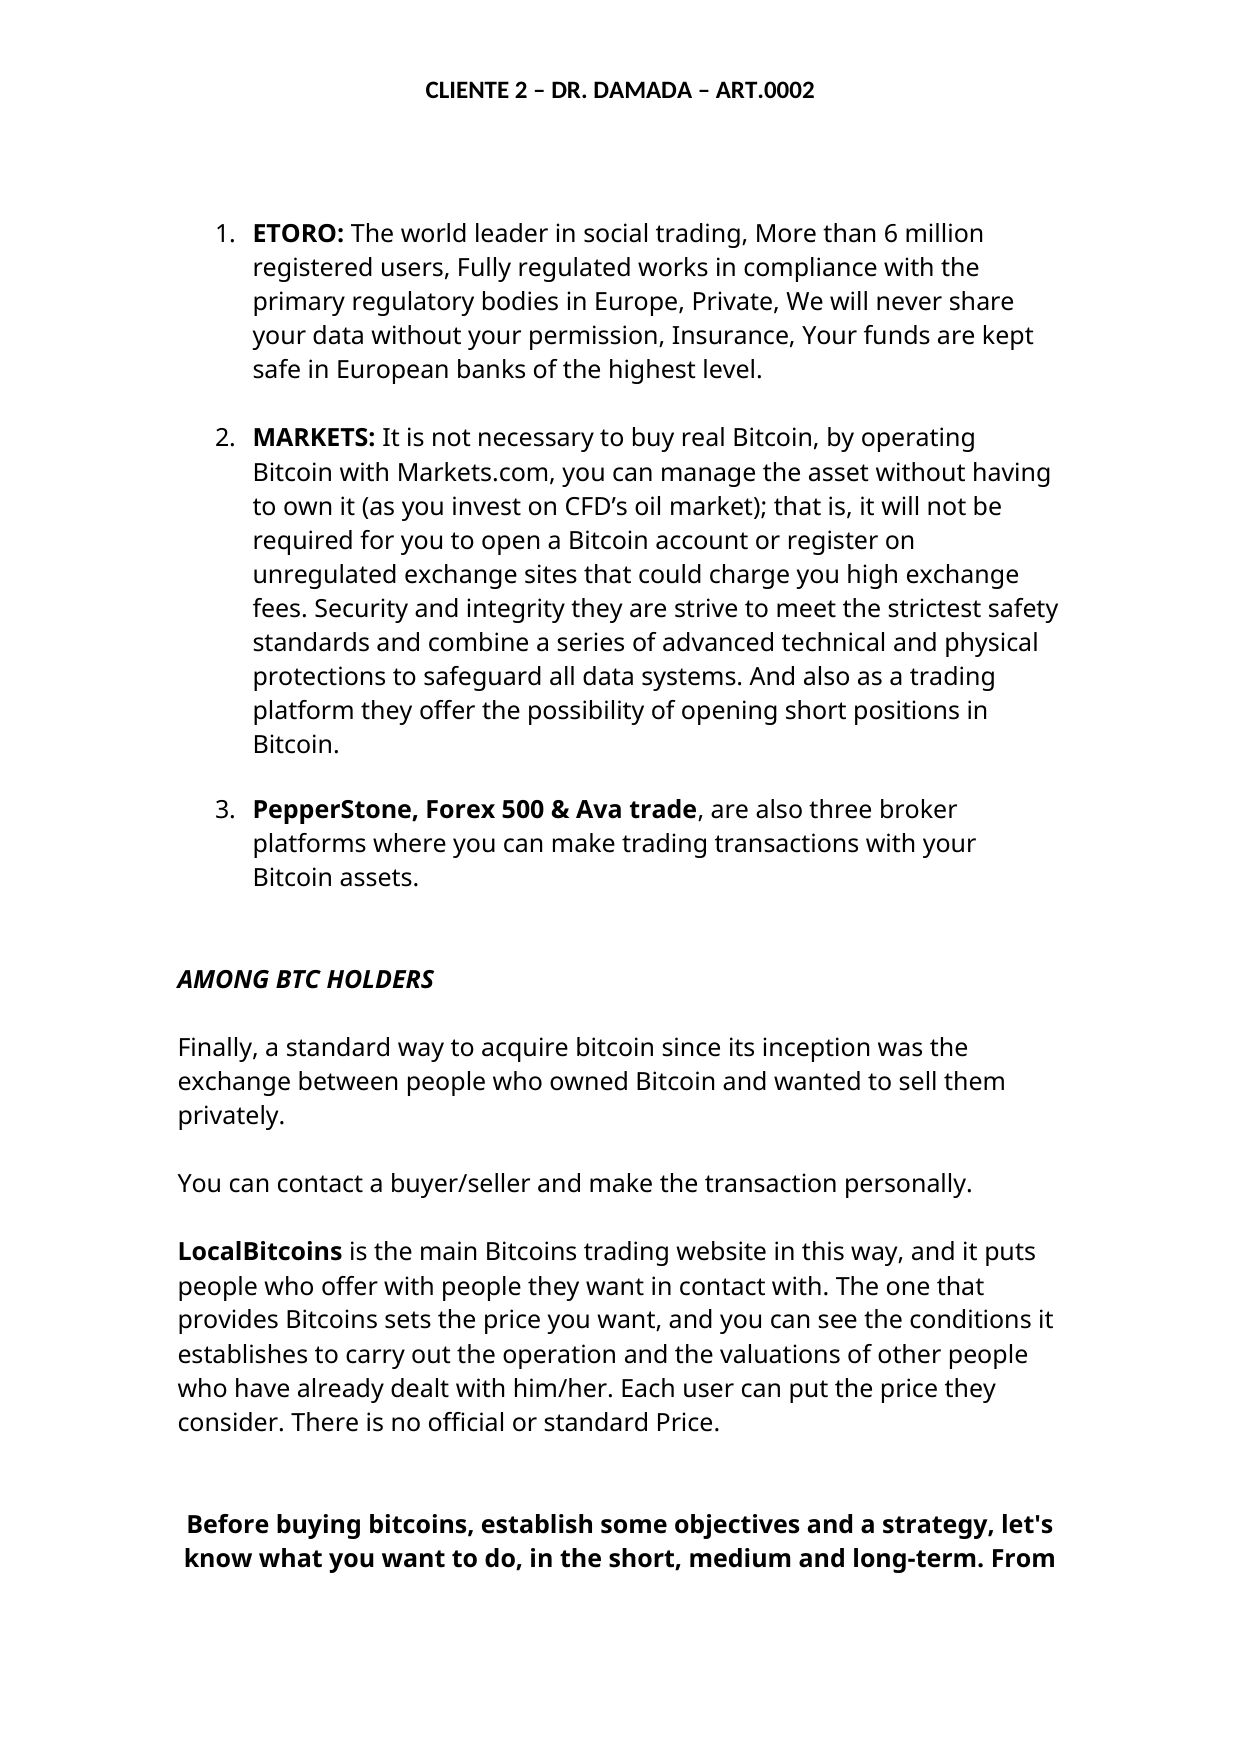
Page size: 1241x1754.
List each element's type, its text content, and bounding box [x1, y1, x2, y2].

list PepperStone, Forex 500 & Ava trade, are also three broker platforms where you can make trading transactions with your Bitcoin assets. [215, 791, 1063, 893]
text LocalBitcoins is the main Bitcoins trading website in this way, and it puts people who offer with people they want in contact with. The one that provides Bitcoins sets the price you want, and you can see the conditions it establishes to carry out the operation and the valuations of other people who have already dealt with him/her. Each user can put the price they consider. There is no official or standard Price. [177, 1234, 1063, 1438]
text You can contact a buyer/seller and make the transaction personally. [177, 1166, 1063, 1200]
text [177, 1507, 1063, 1575]
list MARKETS: It is not necessary to buy real Bitcoin, by operating Bitcoin with Markets.com, you can manage the asset without having to own it (as you invest on CFD’s oil market); that is, it will not be required for you to open a Bitcoin account or register on unregulated exchange sites that could charge you high exchange fees. Security and integrity they are strive to meet the strictest safety standards and combine a series of advanced technical and physical protections to safeguard all data systems. And also as a trading platform they offer the possibility of opening short positions in Bitcoin. [215, 420, 1063, 791]
text AMONG BTC HOLDERS [177, 962, 1063, 996]
list ETORO: The world leader in social trading, More than 6 million registered users, Fully regulated works in compliance with the primary regulatory bodies in Europe, Private, We will never share your data without your permission, Insurance, Your funds are kept safe in European banks of the highest level. [215, 216, 1063, 386]
text Finally, a standard way to acquire bitcoin since its inception was the exchange between people who owned Bitcoin and wanted to sell them privately. [177, 1030, 1063, 1132]
